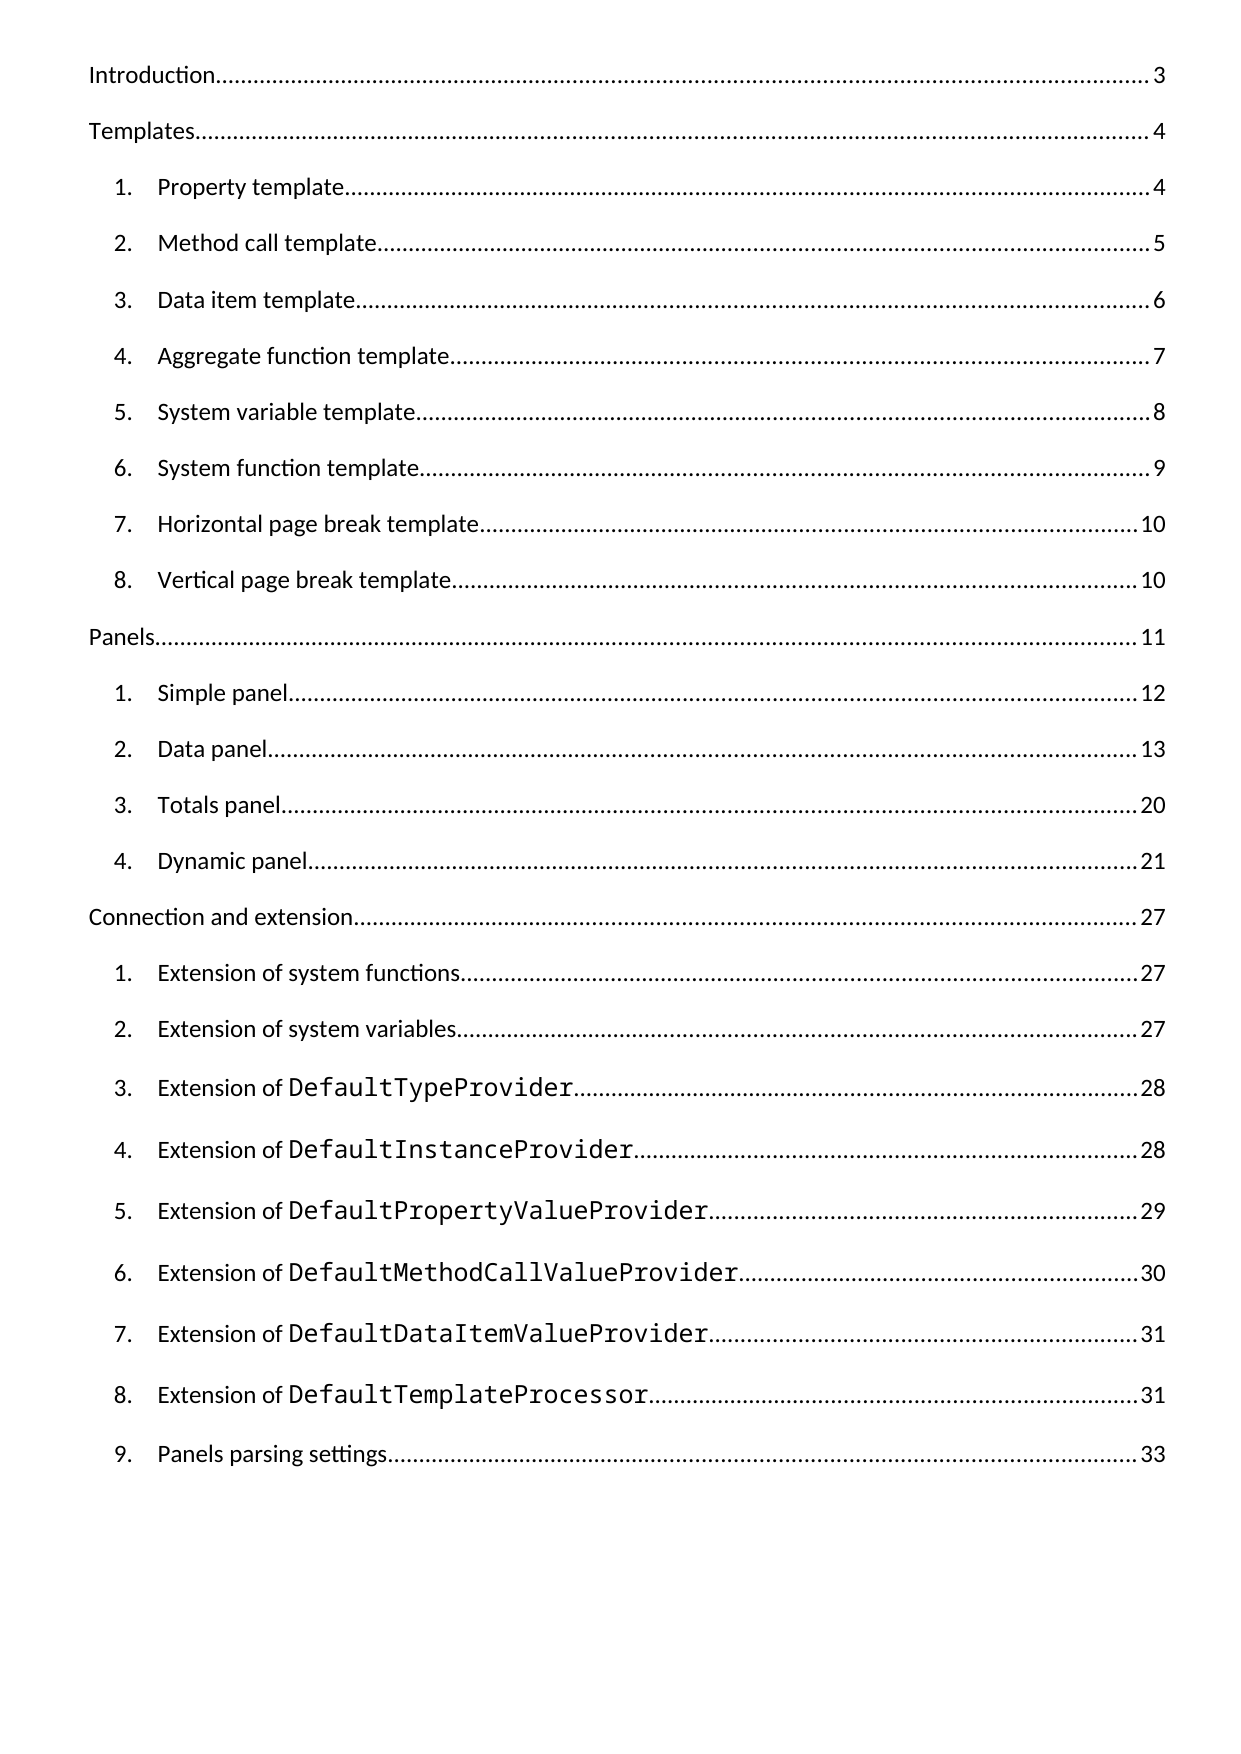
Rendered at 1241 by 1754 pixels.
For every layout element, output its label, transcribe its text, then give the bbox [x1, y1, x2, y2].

text 6. Extension of DefaultMethodCallValueProvider 30 [114, 1254, 1167, 1288]
text 5. Extension of DefaultPropertyValueProvider 29 [114, 1193, 1167, 1227]
text 2. Data panel 13 [114, 733, 1167, 763]
text Introduction 3 [89, 59, 1167, 90]
text 1. Simple panel 12 [114, 677, 1167, 707]
text Connection and extension 27 [89, 901, 1167, 932]
text 4. Extension of DefaultInstanceProvider 28 [114, 1131, 1167, 1165]
text 3. Totals panel 20 [114, 789, 1167, 819]
text 4. Aggregate function template 7 [114, 340, 1167, 370]
text 3. Extension of DefaultTypeProvider 28 [114, 1070, 1167, 1104]
text 2. Extension of system variables 27 [114, 1014, 1167, 1044]
text 3. Data item template 6 [114, 284, 1167, 314]
text Panels 11 [89, 621, 1167, 651]
text 8. Vertical page break template 10 [114, 564, 1167, 595]
text 1. Extension of system functions 27 [114, 957, 1167, 988]
text 8. Extension of DefaultTemplateProcessor 31 [114, 1377, 1167, 1411]
text 4. Dynamic panel 21 [114, 845, 1167, 876]
text 9. Panels parsing settings 33 [114, 1438, 1167, 1469]
text 5. System variable template 8 [114, 396, 1167, 427]
text 7. Horizontal page break template 10 [114, 508, 1167, 539]
text 1. Property template 4 [114, 171, 1167, 202]
text 2. Method call template 5 [114, 228, 1167, 258]
text 7. Extension of DefaultDataItemValueProvider 31 [114, 1316, 1167, 1350]
text Templates 4 [89, 115, 1167, 146]
text 6. System function template 9 [114, 452, 1167, 483]
